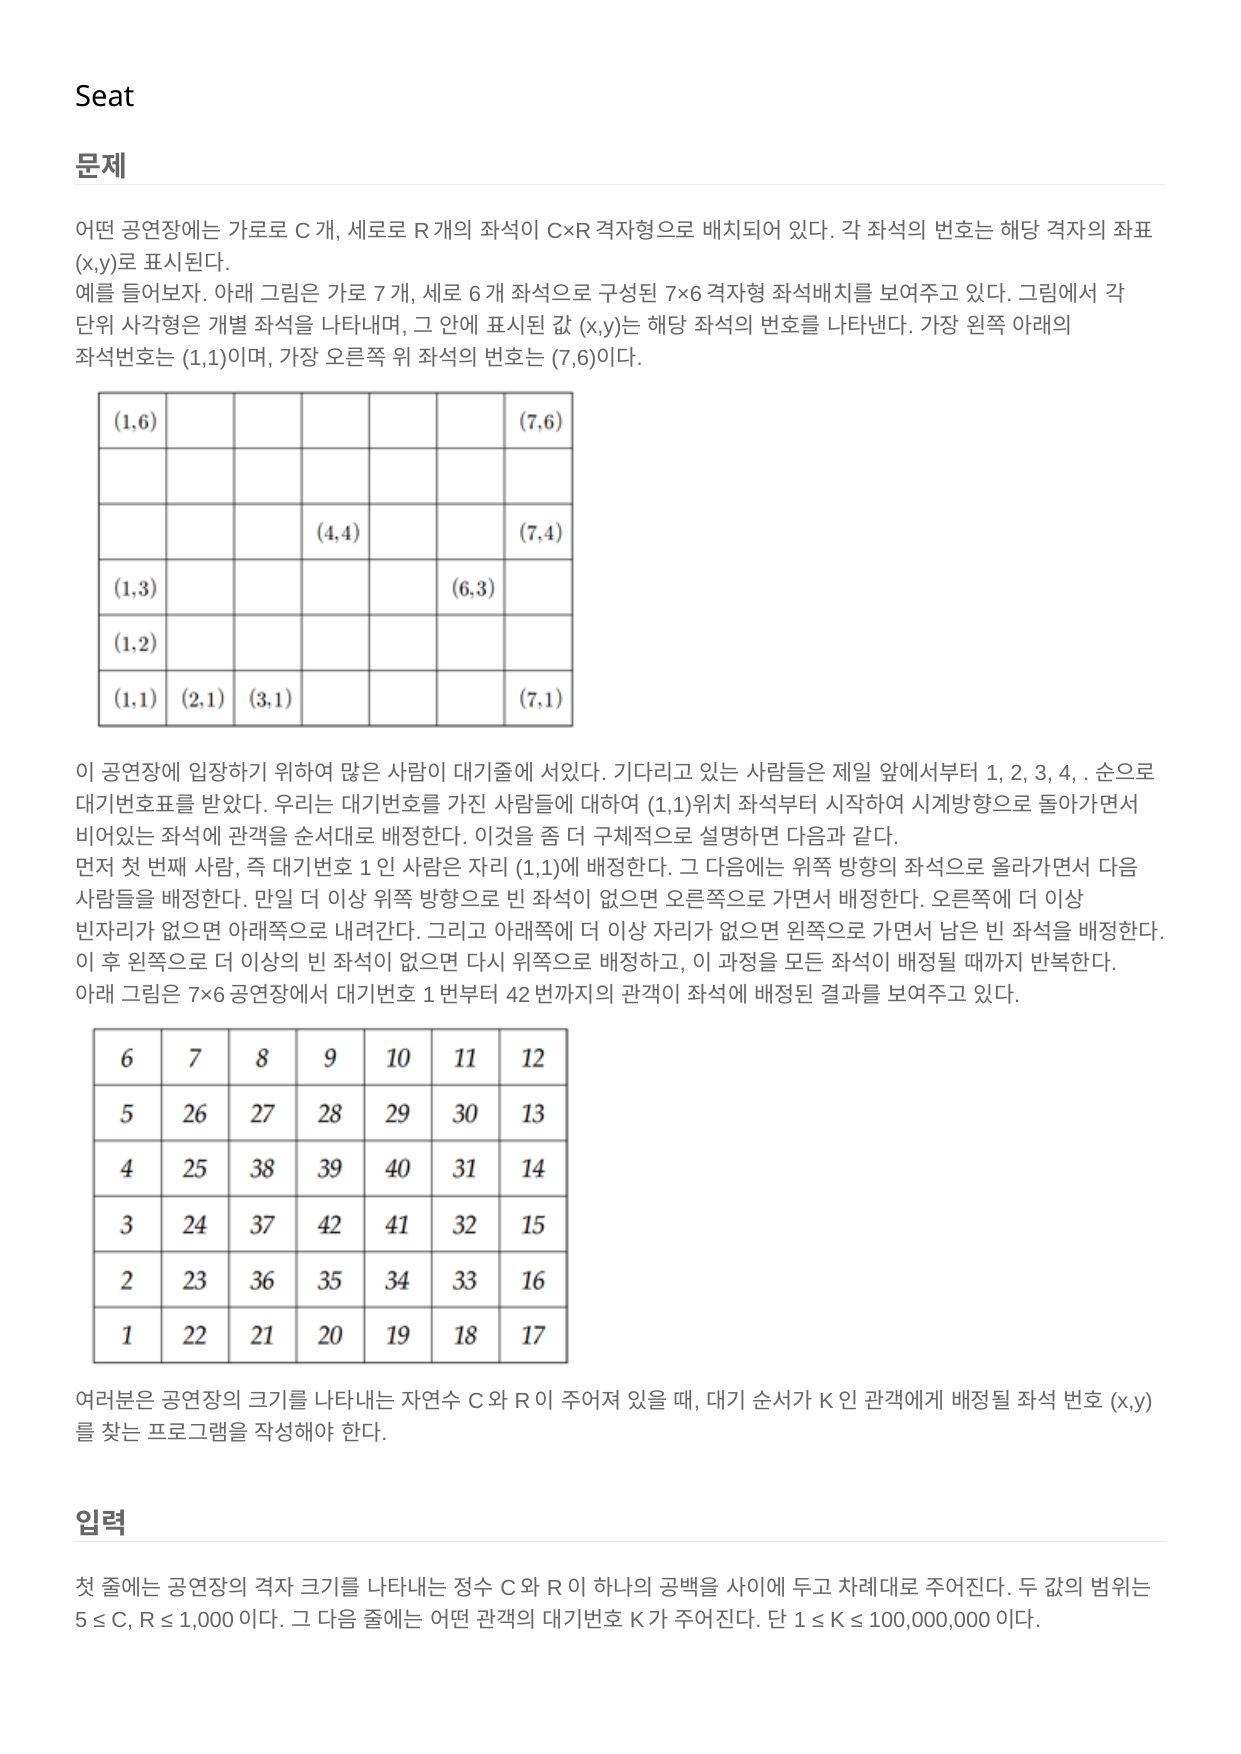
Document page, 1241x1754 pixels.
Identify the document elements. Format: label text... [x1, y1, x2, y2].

text 여러분은 공연장의 크기를 나타내는 자연수 C와 R이 주어져 있을 때, 대기 순서가 K인 관객에게 배정될 좌석 번호 (x,y)를 찾는 프로그램을 작성해야 한다. [75, 1383, 1165, 1447]
text 먼저 첫 번째 사람, 즉 대기번호 1인 사람은 자리 (1,1)에 배정한다. 그 다음에는 위쪽 방향의 좌석으로 올라가면서 다음 사람들을 배정한다. 만일 더 이상 위쪽 방향으로 빈 좌석이 없으면 오른쪽으로 가면서 배정한다. 오른쪽에 더 이상 빈자리가 없으면 아래쪽으로 내려간다. 그리고 아래쪽에 더 이상 자리가 없으면 왼쪽으로 가면서 남은 빈 좌석을 배정한다. 이 후 왼쪽으로 더 이상의 빈 좌석이 없으면 다시 위쪽으로 배정하고, 이 과정을 모든 좌석이 배정될 때까지 반복한다. [75, 850, 1165, 977]
text 예를 들어보자. 아래 그림은 가로 7개, 세로 6개 좌석으로 구성된 7×6격자형 좌석배치를 보여주고 있다. 그림에서 각 단위 사각형은 개별 좌석을 나타내며, 그 안에 표시된 값 (x,y)는 해당 좌석의 번호를 나타낸다. 가장 왼쪽 아래의 좌석번호는 (1,1)이며, 가장 오른쪽 위 좌석의 번호는 (7,6)이다. [75, 276, 1165, 371]
picture [75, 1008, 586, 1384]
text 첫 줄에는 공연장의 격자 크기를 나타내는 정수 C와 R이 하나의 공백을 사이에 두고 차례대로 주어진다. 두 값의 범위는 5 ≤ C, R ≤ 1,000이다. 그 다음 줄에는 어떤 관객의 대기번호 K가 주어진다. 단 1 ≤ K ≤ 100,000,000이다. [75, 1570, 1165, 1633]
text 아래 그림은 7×6공연장에서 대기번호 1번부터 42번까지의 관객이 좌석에 배정된 결과를 보여주고 있다. [75, 977, 1165, 1009]
text 이 공연장에 입장하기 위하여 많은 사람이 대기줄에 서있다. 기다리고 있는 사람들은 제일 앞에서부터 1, 2, 3, 4, . 순으로 대기번호표를 받았다. 우리는 대기번호를 가진 사람들에 대하여 (1,1)위치 좌석부터 시작하여 시계방향으로 돌아가면서 비어있는 좌석에 관객을 순서대로 배정한다. 이것을 좀 더 구체적으로 설명하면 다음과 같다. [75, 755, 1165, 850]
picture [75, 371, 594, 756]
text 어떤 공연장에는 가로로 C개, 세로로 R개의 좌석이 C×R격자형으로 배치되어 있다. 각 좌석의 번호는 해당 격자의 좌표 (x,y)로 표시된다. [75, 213, 1165, 276]
text 입력 [75, 1501, 1165, 1541]
text 문제 [75, 144, 1165, 184]
subtitle Seat [75, 75, 1165, 115]
